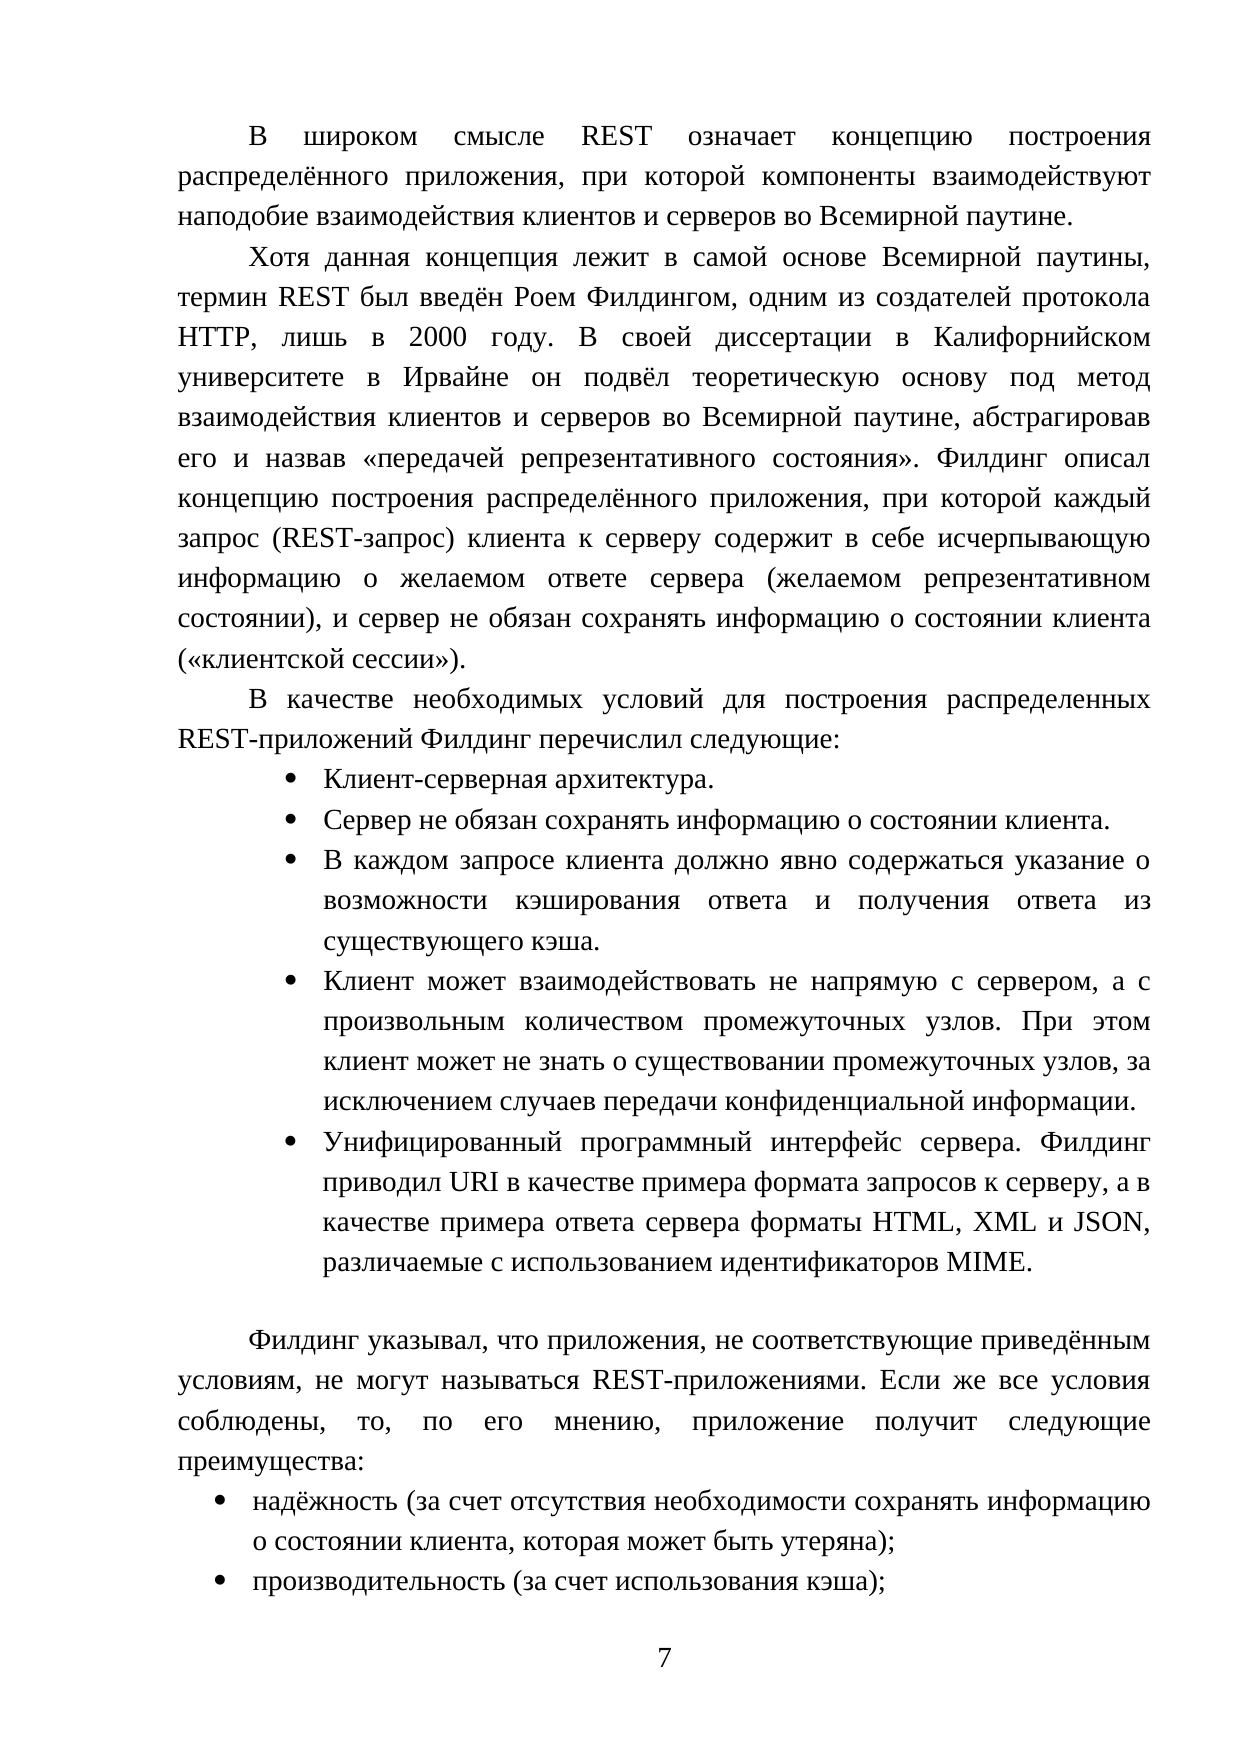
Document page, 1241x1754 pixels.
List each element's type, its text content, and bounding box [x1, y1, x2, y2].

list Унифицированный программный интерфейс сервера. Филдинг приводил URI в качестве примера формата запросов к серверу, а в качестве примера ответа сервера форматы HTML, XML и JSON, различаемые с использованием идентификаторов MIME. [285, 1124, 1152, 1278]
list Сервер не обязан сохранять информацию о состоянии клиента. [286, 802, 1152, 835]
list Клиент может взаимодействовать не напрямую с сервером, а с произвольным количеством промежуточных узлов. При этом клиент может не знать о существовании промежуточных узлов, за исключением случаев передачи конфиденциальной информации. [286, 963, 1152, 1117]
text Филдинг указывал, что приложения, не соответствующие приведённым условиям, не могут называться REST-приложениями. Если же все условия соблюдены, то, по его мнению, приложение получит следующие преимущества: [177, 1322, 1152, 1476]
text В качестве необходимых условий для построения распределенных REST-приложений Филдинг перечислил следующие: [177, 681, 1152, 755]
text Хотя данная концепция лежит в самой основе Всемирной паутины, термин REST был введён Роем Филдингом, одним из создателей протокола HTTP, лишь в 2000 году. В своей диссертации в Калифорнийском университете в Ирвайне он подвёл теоретическую основу под метод взаимодействия клиентов и серверов во Всемирной паутине, абстрагировав его и назвав «передачей репрезентативного состояния». Филдинг описал концепцию построения распределённого приложения, при которой каждый запрос (REST-запрос) клиента к серверу содержит в себе исчерпывающую информацию о желаемом ответе сервера (желаемом репрезентативном состоянии), и сервер не обязан сохранять информацию о состоянии клиента («клиентской сессии»). [177, 239, 1152, 674]
text В широком смысле REST означает концепцию построения распределённого приложения, при которой компоненты взаимодействуют наподобие взаимодействия клиентов и серверов во Всемирной паутине. [177, 118, 1152, 232]
list производительность (за счет использования кэша); [215, 1563, 1152, 1597]
list надёжность (за счет отсутствия необходимости сохранять информацию о состоянии клиента, которая может быть утеряна); [215, 1483, 1152, 1557]
list Клиент-серверная архитектура. [286, 761, 1152, 795]
list В каждом запросе клиента должно явно содержаться указание о возможности кэширования ответа и получения ответа из существующего кэша. [286, 842, 1152, 956]
